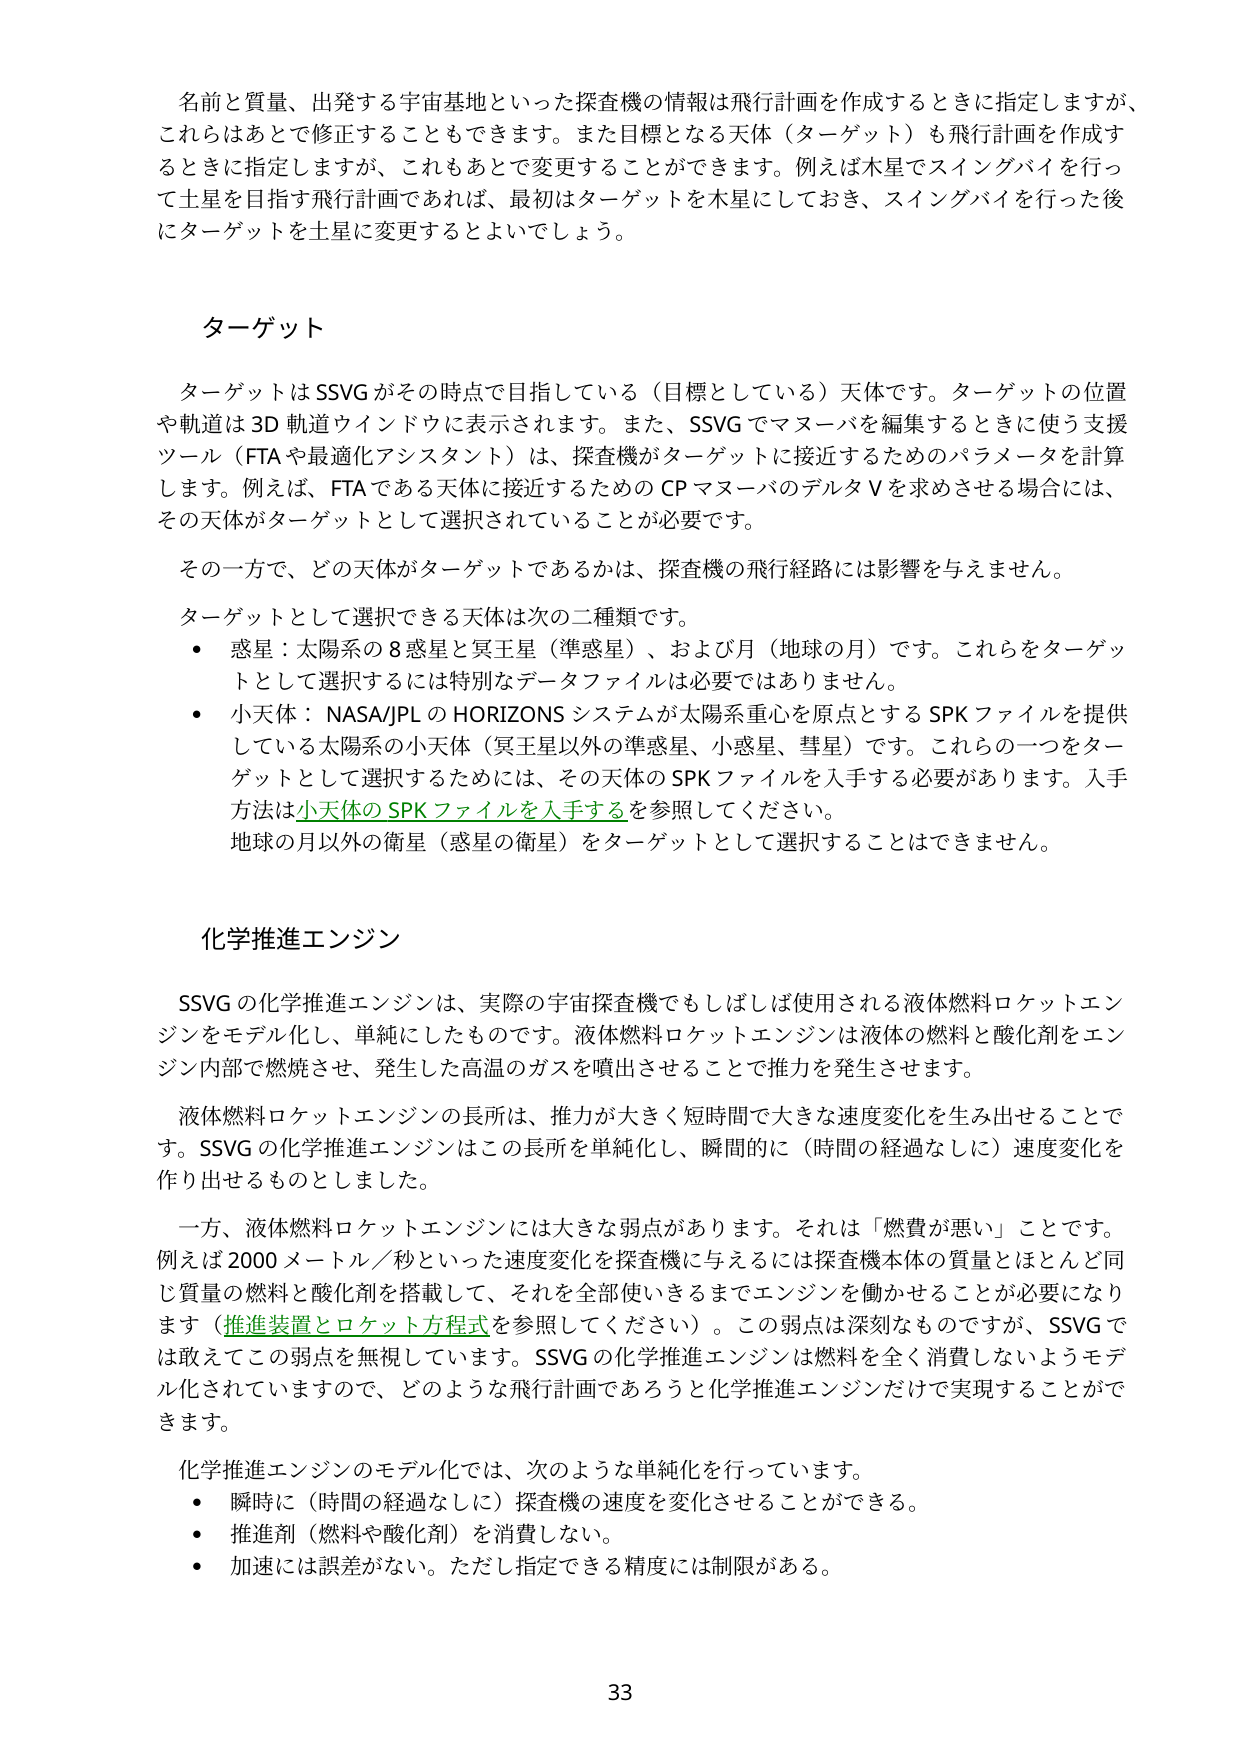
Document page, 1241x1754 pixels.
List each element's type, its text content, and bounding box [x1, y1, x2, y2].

text 液体燃料ロケットエンジンの長所は、推力が大きく短時間で大きな速度変化を生み出せることです。SSVGの化学推進エンジンはこの長所を単純化し、瞬間的に（時間の経過なしに）速度変化を作り出せるものとしました。 [156, 1099, 1128, 1195]
list 小天体： NASA/JPLのHORIZONSシステムが太陽系重心を原点とするSPKファイルを提供している太陽系の小天体（冥王星以外の準惑星、小惑星、彗星）です。これらの一つをターゲットとして選択するためには、その天体のSPKファイルを入手する必要があります。入手方法は小天体のSPKファイルを入手するを参照してください。 地球の月以外の衛星（惑星の衛星）をターゲットとして選択することはできません。 [193, 696, 1128, 857]
list 瞬時に（時間の経過なしに）探査機の速度を変化させることができる。 [193, 1485, 1128, 1517]
text SSVGの化学推進エンジンは、実際の宇宙探査機でもしばしば使用される液体燃料ロケットエンジンをモデル化し、単純にしたものです。液体燃料ロケットエンジンは液体の燃料と酸化剤をエンジン内部で燃焼させ、発生した高温のガスを噴出させることで推力を発生させます。 [156, 986, 1128, 1083]
text 化学推進エンジンのモデル化では、次のような単純化を行っています。 [156, 1453, 1128, 1485]
text ターゲットとして選択できる天体は次の二種類です。 [156, 600, 1128, 632]
text 一方、液体燃料ロケットエンジンには大きな弱点があります。それは「燃費が悪い」ことです。例えば2000メートル／秒といった速度変化を探査機に与えるには探査機本体の質量とほとんど同じ質量の燃料と酸化剤を搭載して、それを全部使いきるまでエンジンを働かせることが必要になります（推進装置とロケット方程式を参照してください）。この弱点は深刻なものですが、SSVGでは敢えてこの弱点を無視しています。SSVGの化学推進エンジンは燃料を全く消費しないようモデル化されていますので、どのような飛行計画であろうと化学推進エンジンだけで実現することができます。 [156, 1211, 1128, 1437]
subtitle 化学推進エンジン [201, 906, 1128, 970]
list 推進剤（燃料や酸化剤）を消費しない。 [193, 1517, 1128, 1549]
list 惑星：太陽系の8惑星と冥王星（準惑星）、および月（地球の月）です。これらをターゲットとして選択するには特別なデータファイルは必要ではありません。 [193, 632, 1128, 696]
text 名前と質量、出発する宇宙基地といった探査機の情報は飛行計画を作成するときに指定しますが、これらはあとで修正することもできます。また目標となる天体（ターゲット）も飛行計画を作成するときに指定しますが、これもあとで変更することができます。例えば木星でスイングバイを行って土星を目指す飛行計画であれば、最初はターゲットを木星にしておき、スイングバイを行った後にターゲットを土星に変更するとよいでしょう。 [156, 85, 1128, 246]
list 加速には誤差がない。ただし指定できる精度には制限がある。 [193, 1549, 1128, 1581]
text ターゲットはSSVGがその時点で目指している（目標としている）天体です。ターゲットの位置や軌道は3D 軌道ウインドウに表示されます。また、SSVGでマヌーバを編集するときに使う支援ツール（FTAや最適化アシスタント）は、探査機がターゲットに接近するためのパラメータを計算します。例えば、FTAである天体に接近するためのCPマヌーバのデルタVを求めさせる場合には、その天体がターゲットとして選択されていることが必要です。 [156, 375, 1128, 536]
subtitle ターゲット [201, 294, 1128, 359]
text その一方で、どの天体がターゲットであるかは、探査機の飛行経路には影響を与えません。 [156, 552, 1128, 584]
